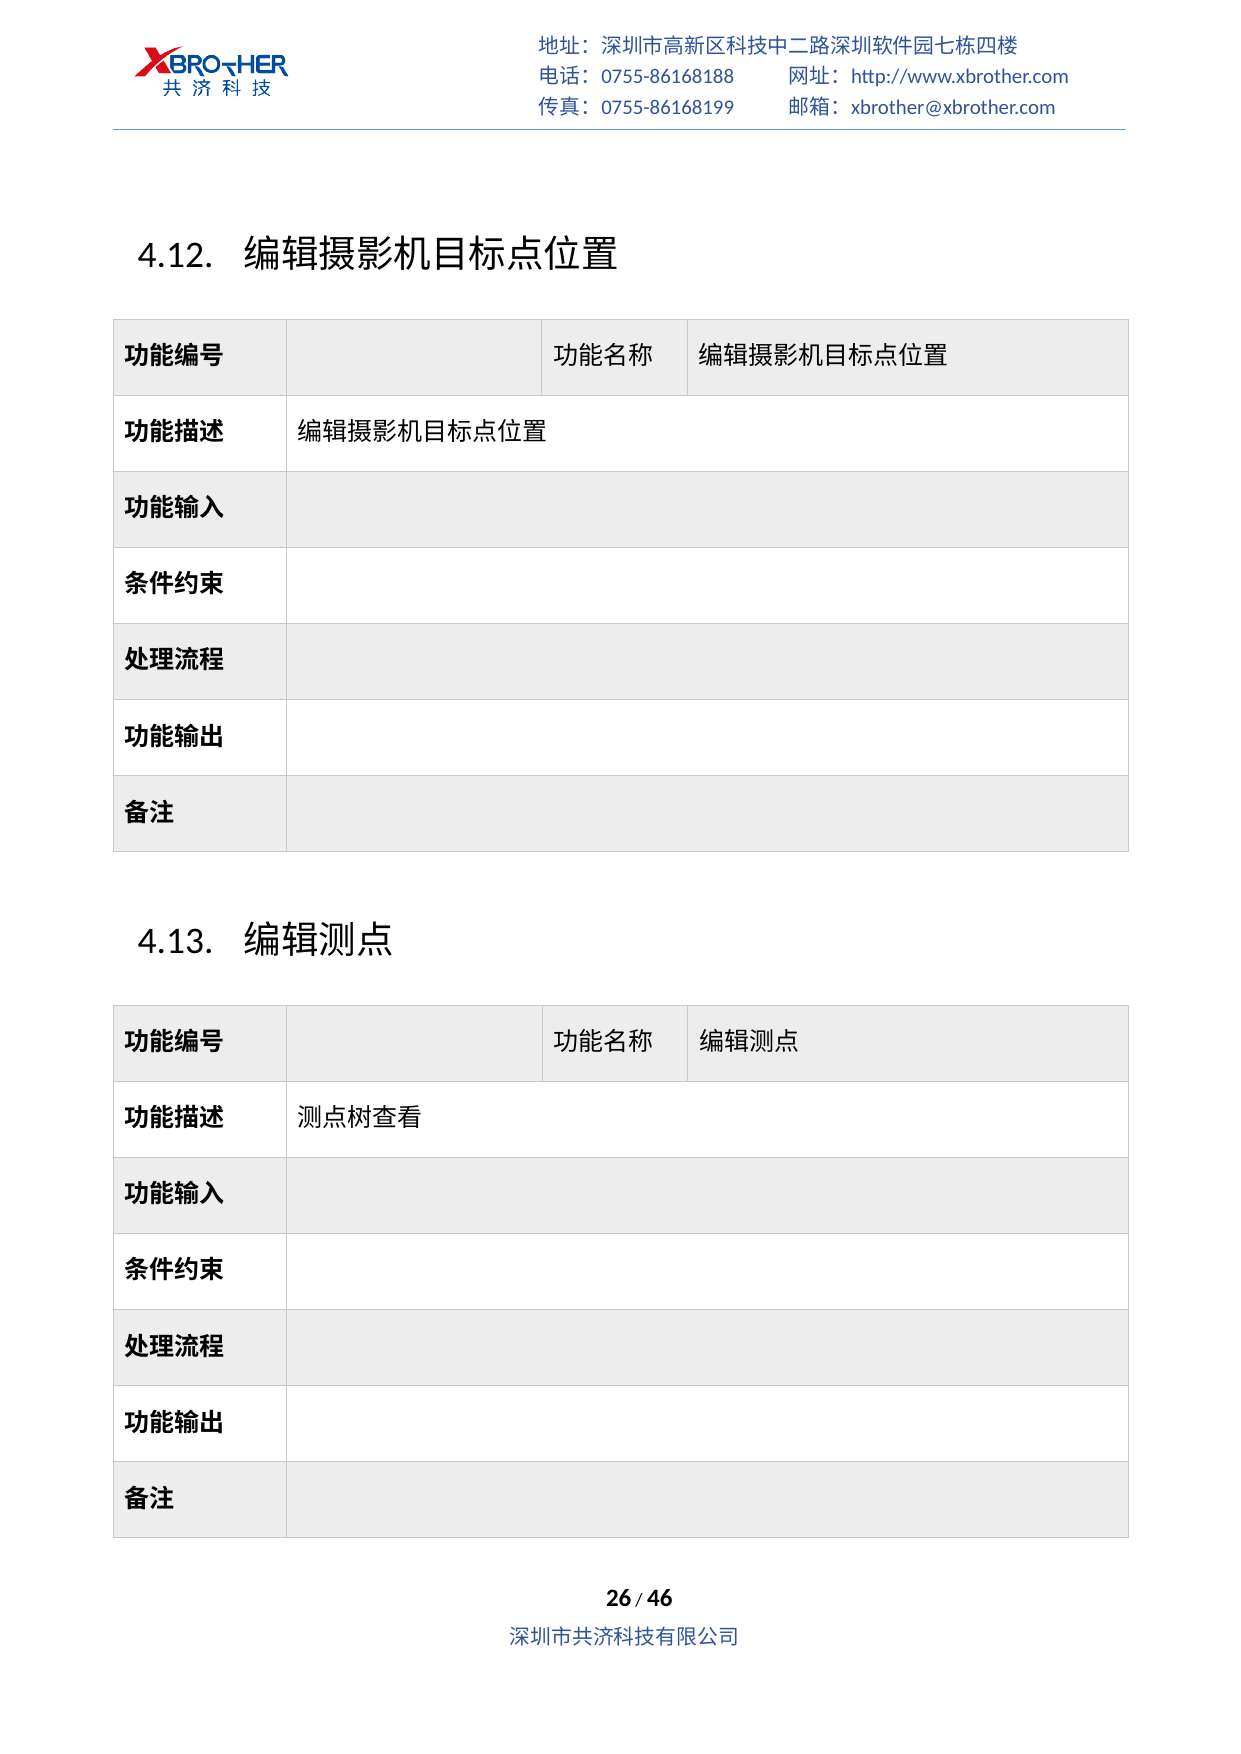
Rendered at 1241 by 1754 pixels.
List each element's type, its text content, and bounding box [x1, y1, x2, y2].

table_cell [287, 548, 1128, 623]
table_cell 备注 [114, 1462, 286, 1537]
table_cell [287, 1310, 1128, 1385]
table_header 功能名称 [542, 320, 687, 395]
table_cell [287, 624, 1128, 699]
table_header 功能编号 [114, 320, 286, 395]
table_cell [287, 776, 1128, 851]
table_cell 编辑摄影机目标点位置 [287, 396, 1128, 471]
table_cell [287, 700, 1128, 775]
table_cell 备注 [114, 776, 286, 851]
table_header 编辑摄影机目标点位置 [688, 320, 1128, 395]
table_header 功能名称 [543, 1006, 687, 1081]
table_cell 功能输出 [114, 700, 286, 775]
table_cell [287, 1158, 1128, 1233]
table_cell 处理流程 [114, 1310, 286, 1385]
table_cell 处理流程 [114, 624, 286, 699]
table_cell 功能描述 [114, 396, 286, 471]
table_cell 功能输入 [114, 472, 286, 547]
table_cell 测点树查看 [287, 1082, 1128, 1157]
table_cell [287, 1386, 1128, 1461]
table_header 功能编号 [114, 1006, 286, 1081]
table_cell 功能输入 [114, 1158, 286, 1233]
table_cell [287, 1234, 1128, 1309]
table_cell 条件约束 [114, 1234, 286, 1309]
table_cell 功能描述 [114, 1082, 286, 1157]
table_cell [287, 472, 1128, 547]
table_cell 功能输出 [114, 1386, 286, 1461]
picture [123, 29, 299, 114]
subtitle 编辑摄影机目标点位置 [137, 217, 1103, 285]
table_cell [287, 1462, 1128, 1537]
table_header [287, 320, 541, 395]
table_cell 条件约束 [114, 548, 286, 623]
table_header 编辑测点 [688, 1006, 1128, 1081]
subtitle 编辑测点 [137, 903, 1103, 971]
table_header [287, 1006, 542, 1081]
